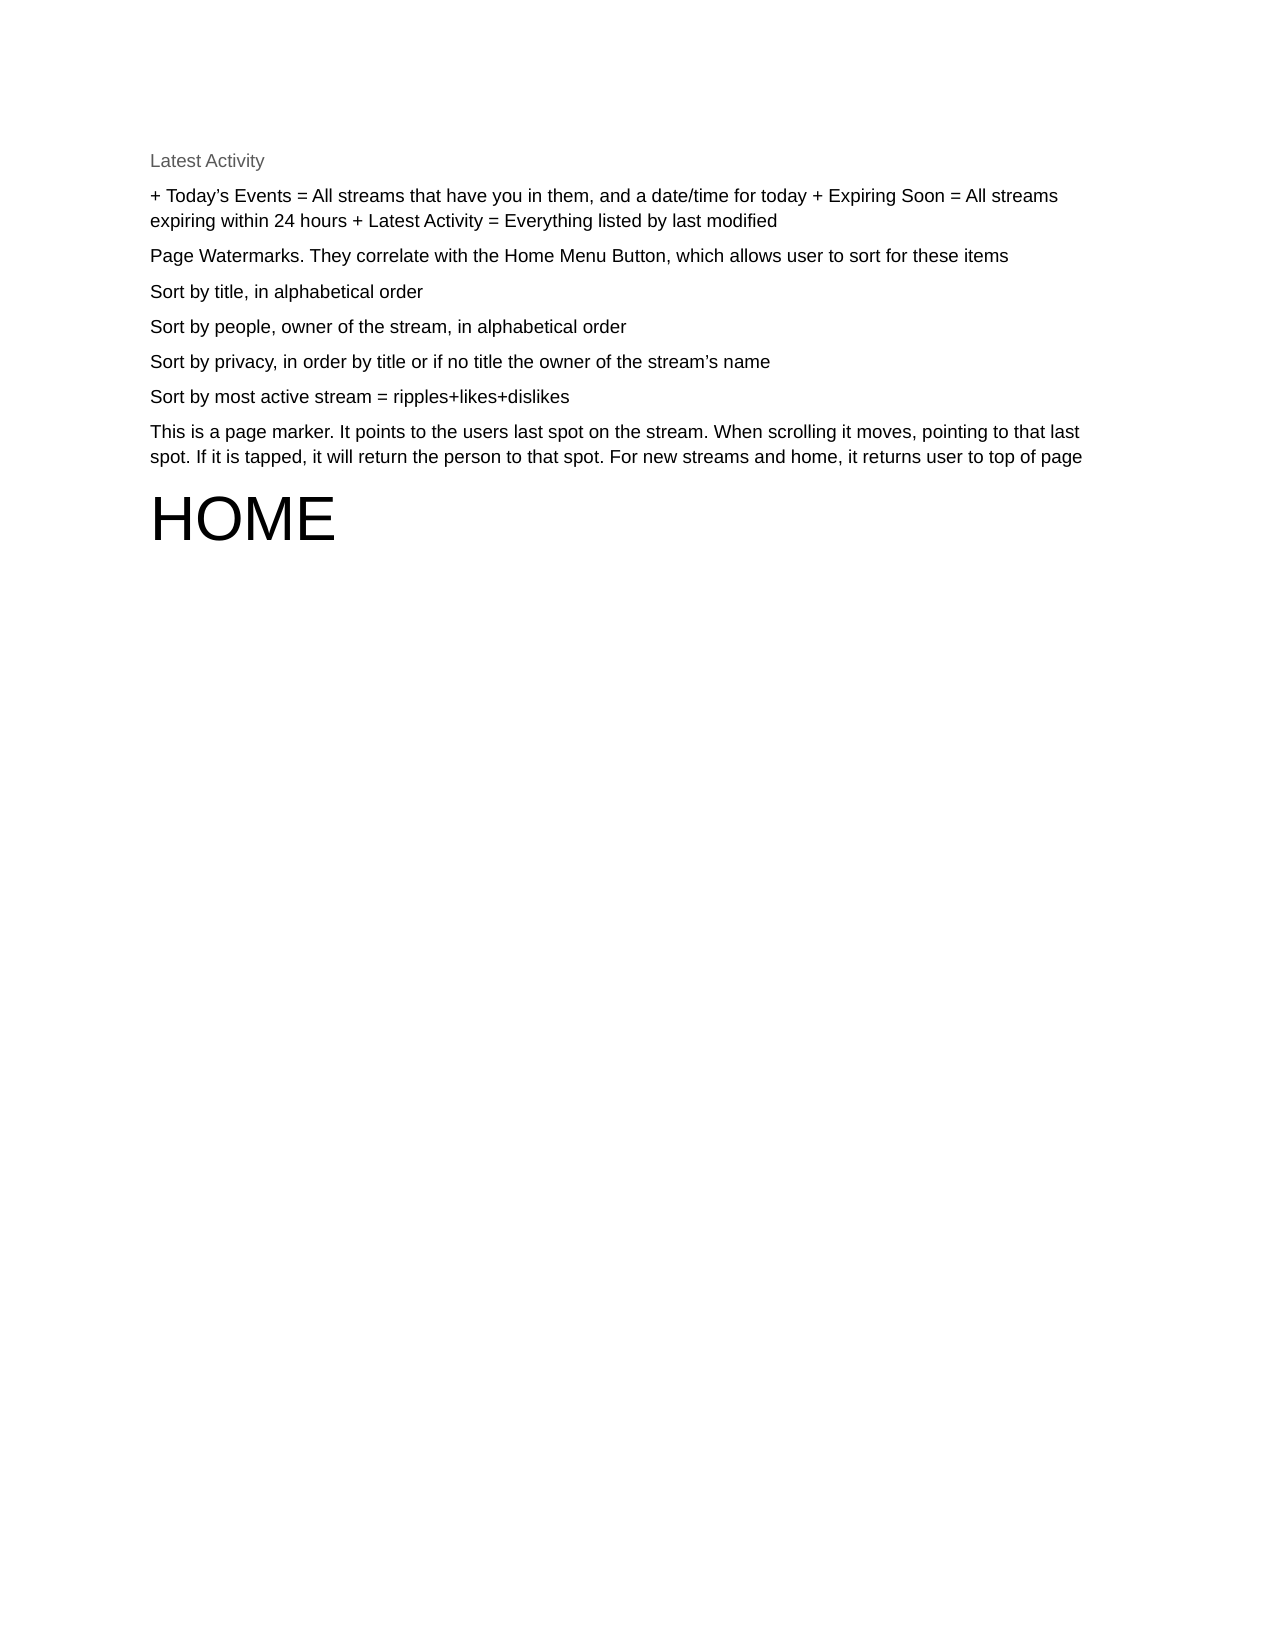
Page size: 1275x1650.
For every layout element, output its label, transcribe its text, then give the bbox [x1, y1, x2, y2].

text + Today’s Events = All streams that have you in them, and a date/time for today + Expiring Soon = All streams expiring within 24 hours + Latest Activity = Everything listed by last modified [150, 185, 1125, 232]
text Sort by title, in alphabetical order [150, 280, 1125, 302]
text Latest Activity [150, 150, 1125, 172]
text Sort by most active stream = ripples+likes+dislikes [150, 386, 1125, 408]
text Sort by people, owner of the stream, in alphabetical order [150, 316, 1125, 337]
text Page Watermarks. They correlate with the Home Menu Button, which allows user to sort for these items [150, 245, 1125, 267]
text Sort by privacy, in order by title or if no title the owner of the stream’s name [150, 351, 1125, 372]
text HOME [150, 481, 1125, 553]
text This is a page marker. It points to the users last spot on the stream. When scrolling it moves, pointing to that last spot. If it is tapped, it will return the person to that spot. For new streams and home, it returns user to top of page [150, 421, 1125, 468]
